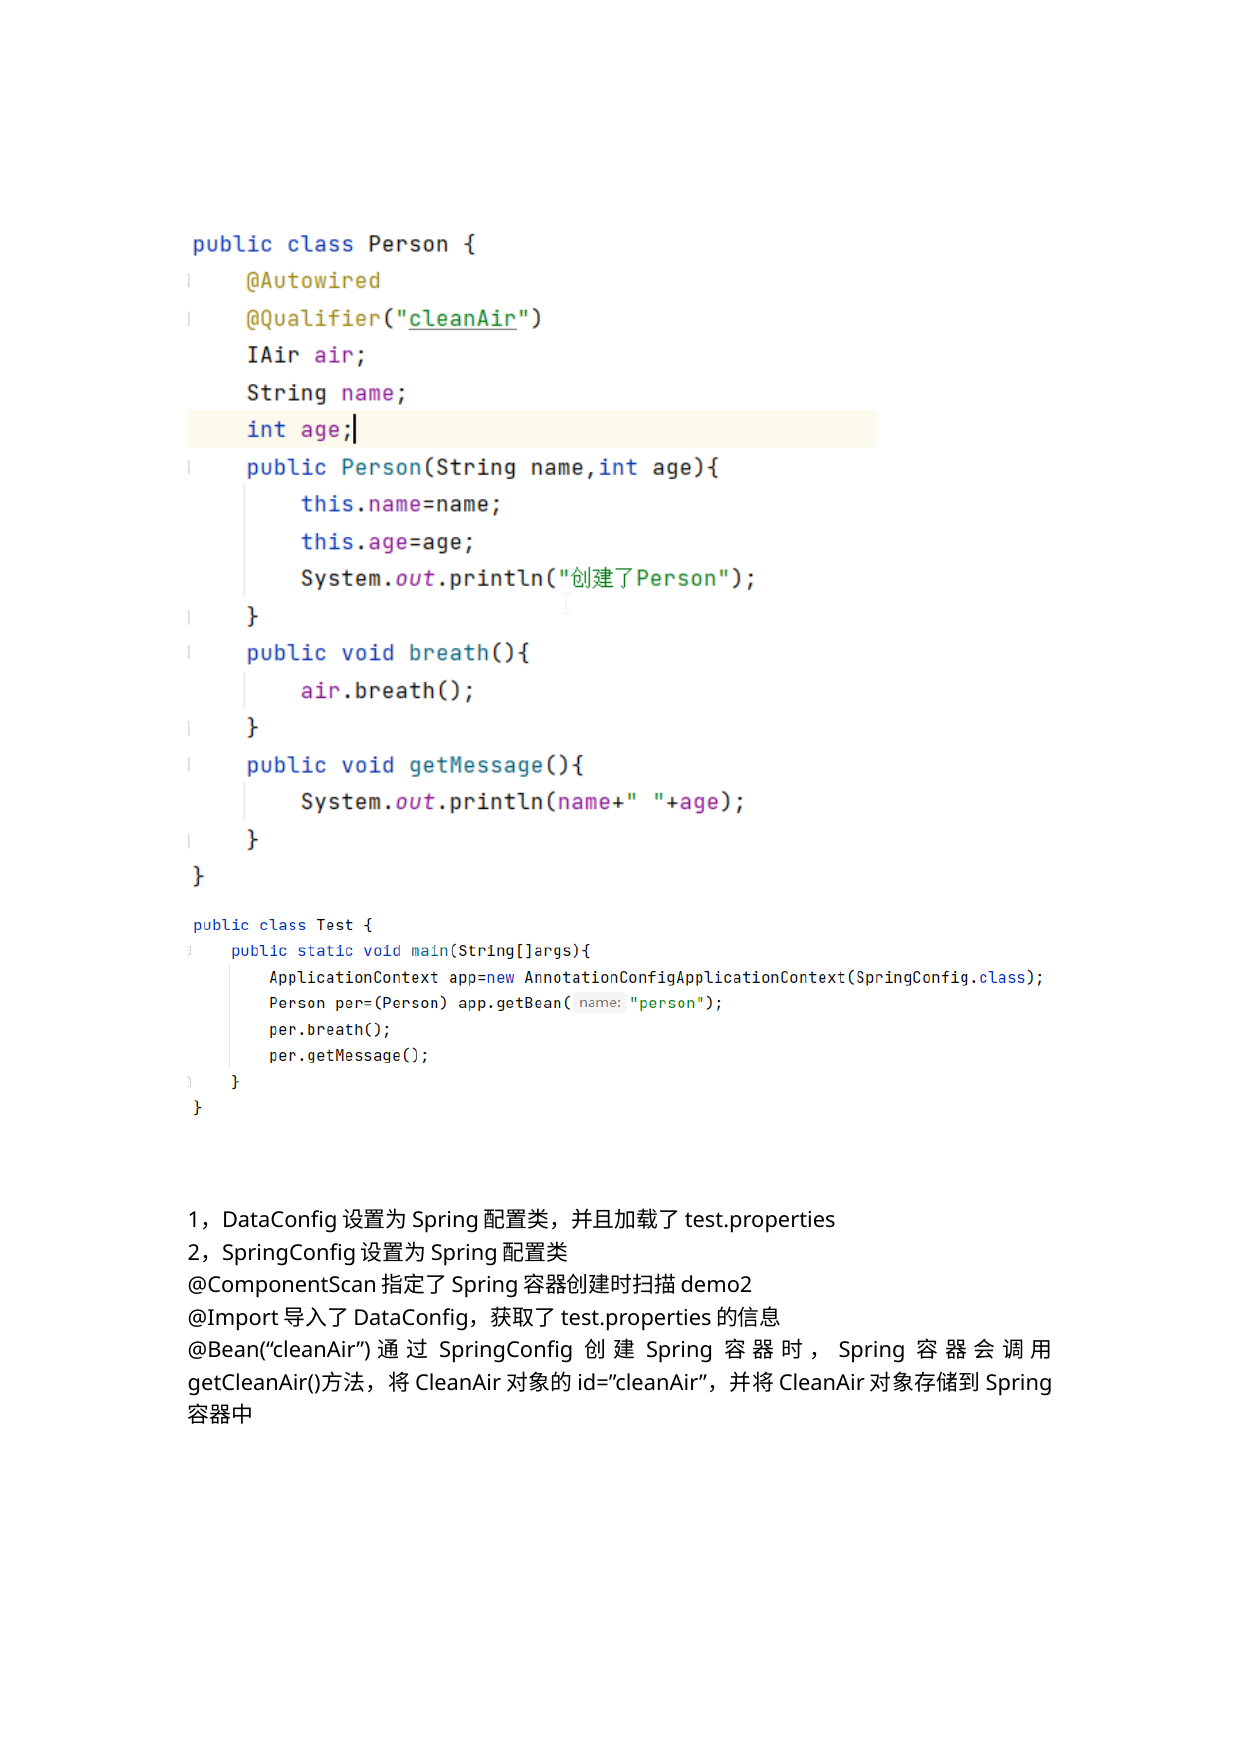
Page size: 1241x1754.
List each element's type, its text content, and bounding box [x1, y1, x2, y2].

text 1，DataConfig设置为Spring配置类，并且加载了test.properties [187, 1202, 1053, 1234]
text 2，SpringConfig设置为Spring配置类 [187, 1234, 1053, 1267]
picture [187, 909, 1053, 1120]
text @ComponentScan指定了Spring容器创建时扫描demo2 [187, 1267, 1053, 1299]
text @Bean(“cleanAir”)通过SpringConfig创建Spring容器时，Spring容器会调用getCleanAir()方法，将CleanAir对象的id=”cleanAir”，并将CleanAir对象存储到Spring容器中 [187, 1332, 1053, 1429]
picture [187, 227, 877, 900]
text @Import导入了DataConfig，获取了test.properties的信息 [187, 1299, 1053, 1332]
